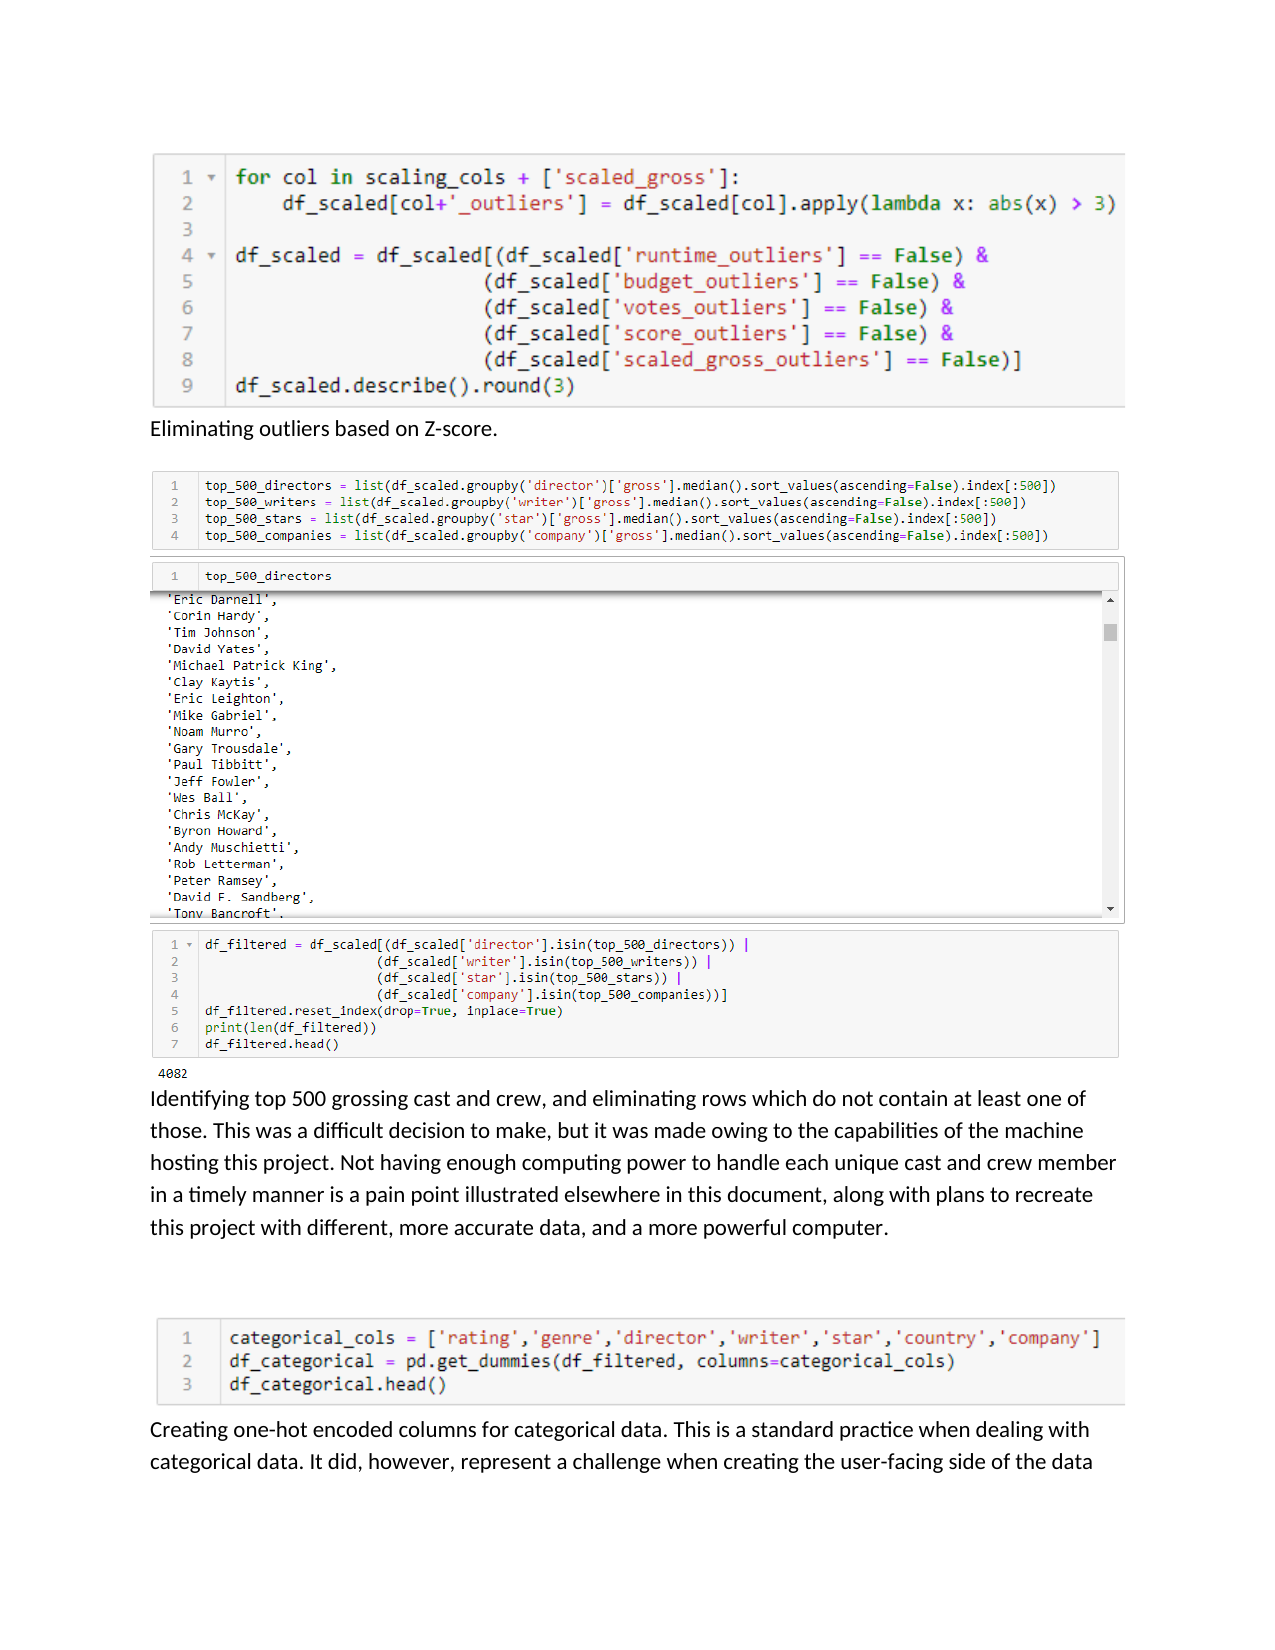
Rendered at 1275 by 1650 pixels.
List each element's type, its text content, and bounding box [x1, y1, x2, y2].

picture [150, 1315, 1125, 1411]
picture [150, 469, 1125, 1081]
picture [150, 150, 1125, 411]
text Eliminating outliers based on Z-score. [150, 414, 1125, 442]
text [150, 1415, 1125, 1475]
text Identifying top 500 grossing cast and crew, and eliminating rows which do not contain at least one of those. This was a difficult decision to make, but it was made owing to the capabilities of the machine hosting this project. Not having enough computing power to handle each unique cast and crew member in a timely manner is a pain point illustrated elsewhere in this document, along with plans to recreate this project with different, more accurate data, and a more powerful computer. [150, 1084, 1125, 1241]
